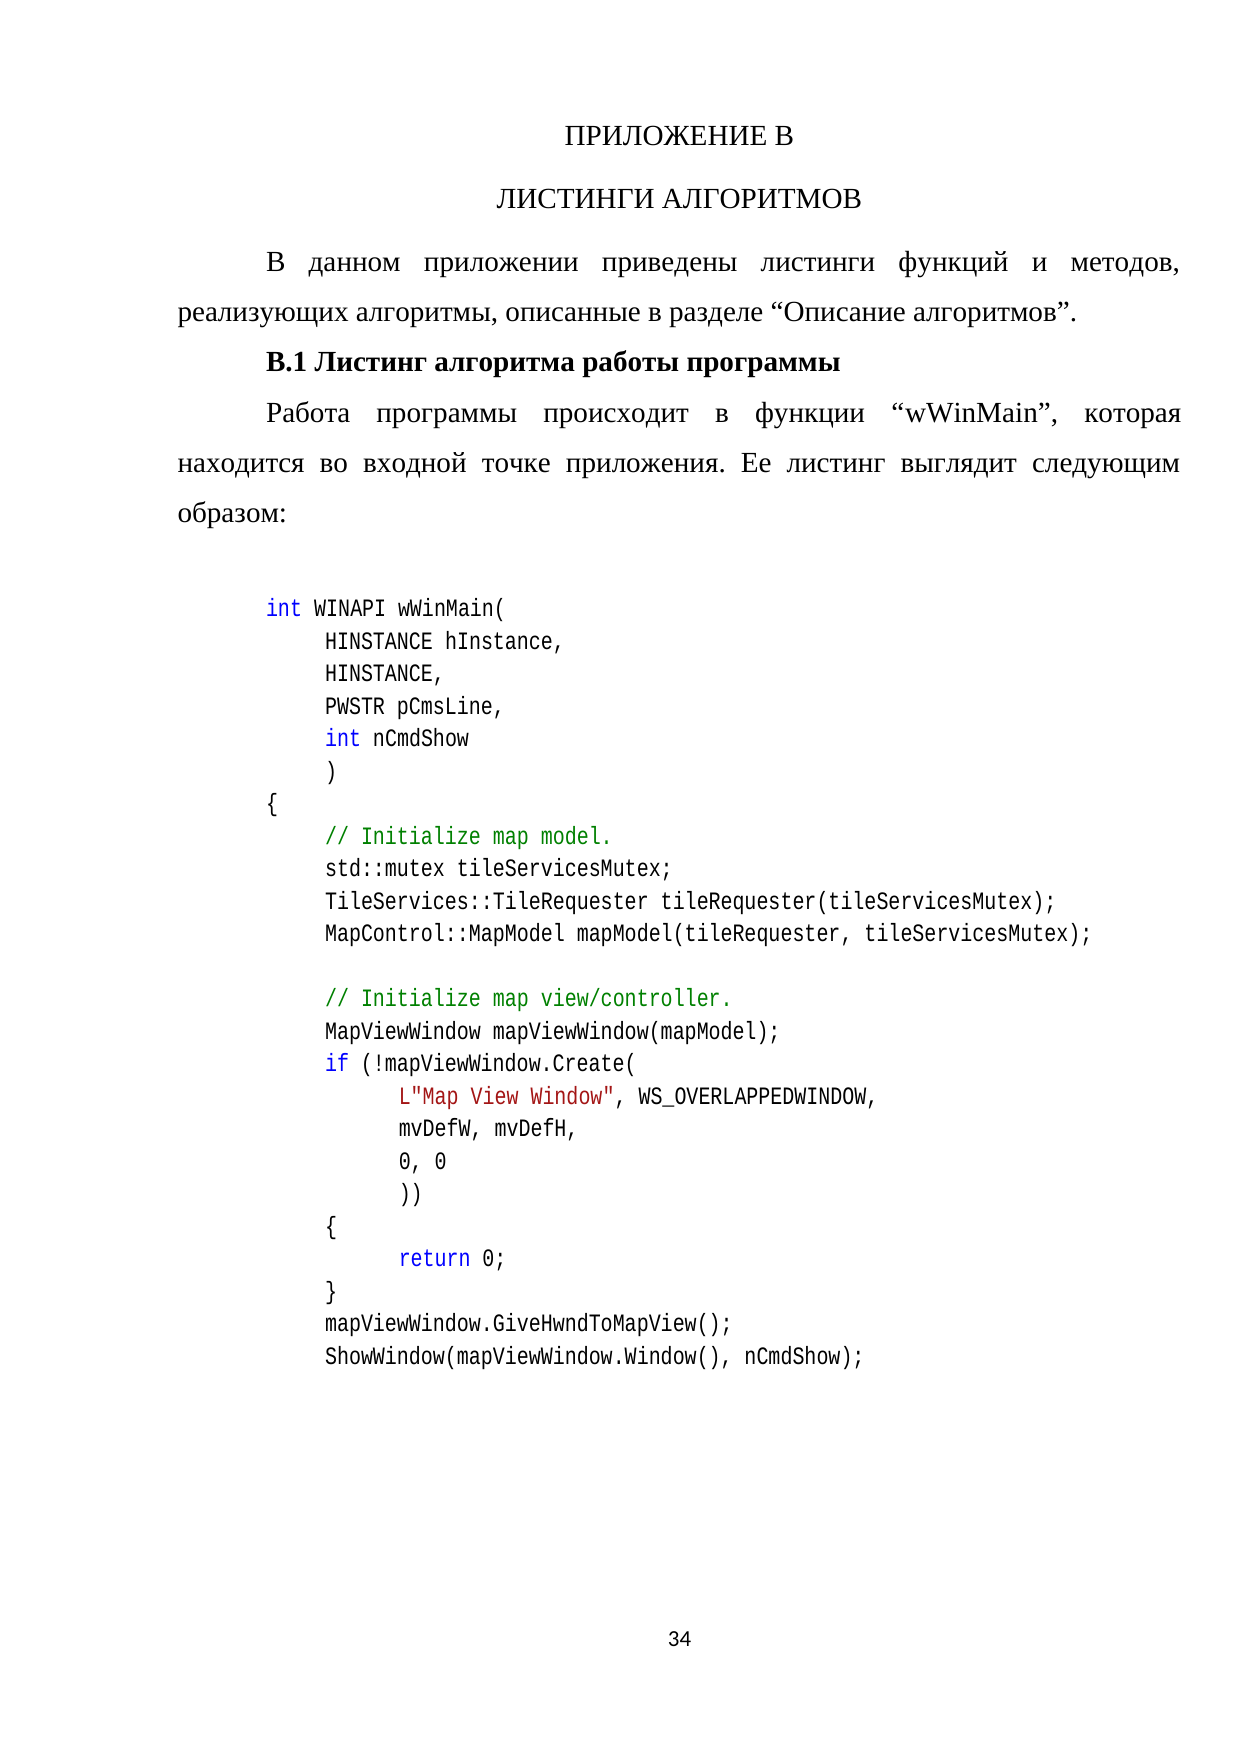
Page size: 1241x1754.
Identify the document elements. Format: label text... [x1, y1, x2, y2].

text L"Map View Window", WS_OVERLAPPEDWINDOW, [339, 1083, 1181, 1112]
text mvDefW, mvDefH, [339, 1116, 1181, 1144]
text ShowWindow(mapViewWindow.Window(), nCmdShow); [266, 1343, 1181, 1372]
text { [266, 1213, 1181, 1242]
text PWSTR pCmsLine, [266, 693, 1181, 722]
text HINSTANCE, [266, 661, 1181, 689]
text if (!mapViewWindow.Create( [266, 1051, 1181, 1079]
text mapViewWindow.GiveHwndToMapView(); [266, 1311, 1181, 1339]
text MapControl::MapModel mapModel(tileRequester, tileServicesMutex); [266, 921, 1181, 949]
text HINSTANCE hInstance, [266, 628, 1181, 657]
text int nCmdShow [266, 726, 1181, 754]
text std::mutex tileServicesMutex; [266, 856, 1181, 884]
text } [266, 1278, 1181, 1307]
text TileServices::TileRequester tileRequester(tileServicesMutex); [266, 888, 1181, 917]
text )) [339, 1181, 1181, 1209]
text // Initialize map view/controller. [266, 986, 1181, 1014]
text 0, 0 [339, 1148, 1181, 1177]
text Работа программы происходит в функции “wWinMain”, которая находится во входной точке приложения. Ее листинг выглядит следующим образом: [177, 395, 1181, 529]
text // Initialize map model. [266, 823, 1181, 852]
text листинги алгоритмов [177, 181, 1181, 214]
text В.1 Листинг алгоритма работы программы [177, 344, 1181, 378]
text MapViewWindow mapViewWindow(mapModel); [266, 1018, 1181, 1047]
text Приложение В [177, 118, 1181, 152]
text В данном приложении приведены листинги функций и методов, реализующих алгоритмы, описанные в разделе “Описание алгоритмов”. [177, 244, 1181, 328]
text int WINAPI wWinMain( [266, 596, 1181, 624]
text ) [266, 758, 1181, 787]
text { [266, 791, 1181, 819]
text return 0; [266, 1246, 1181, 1274]
